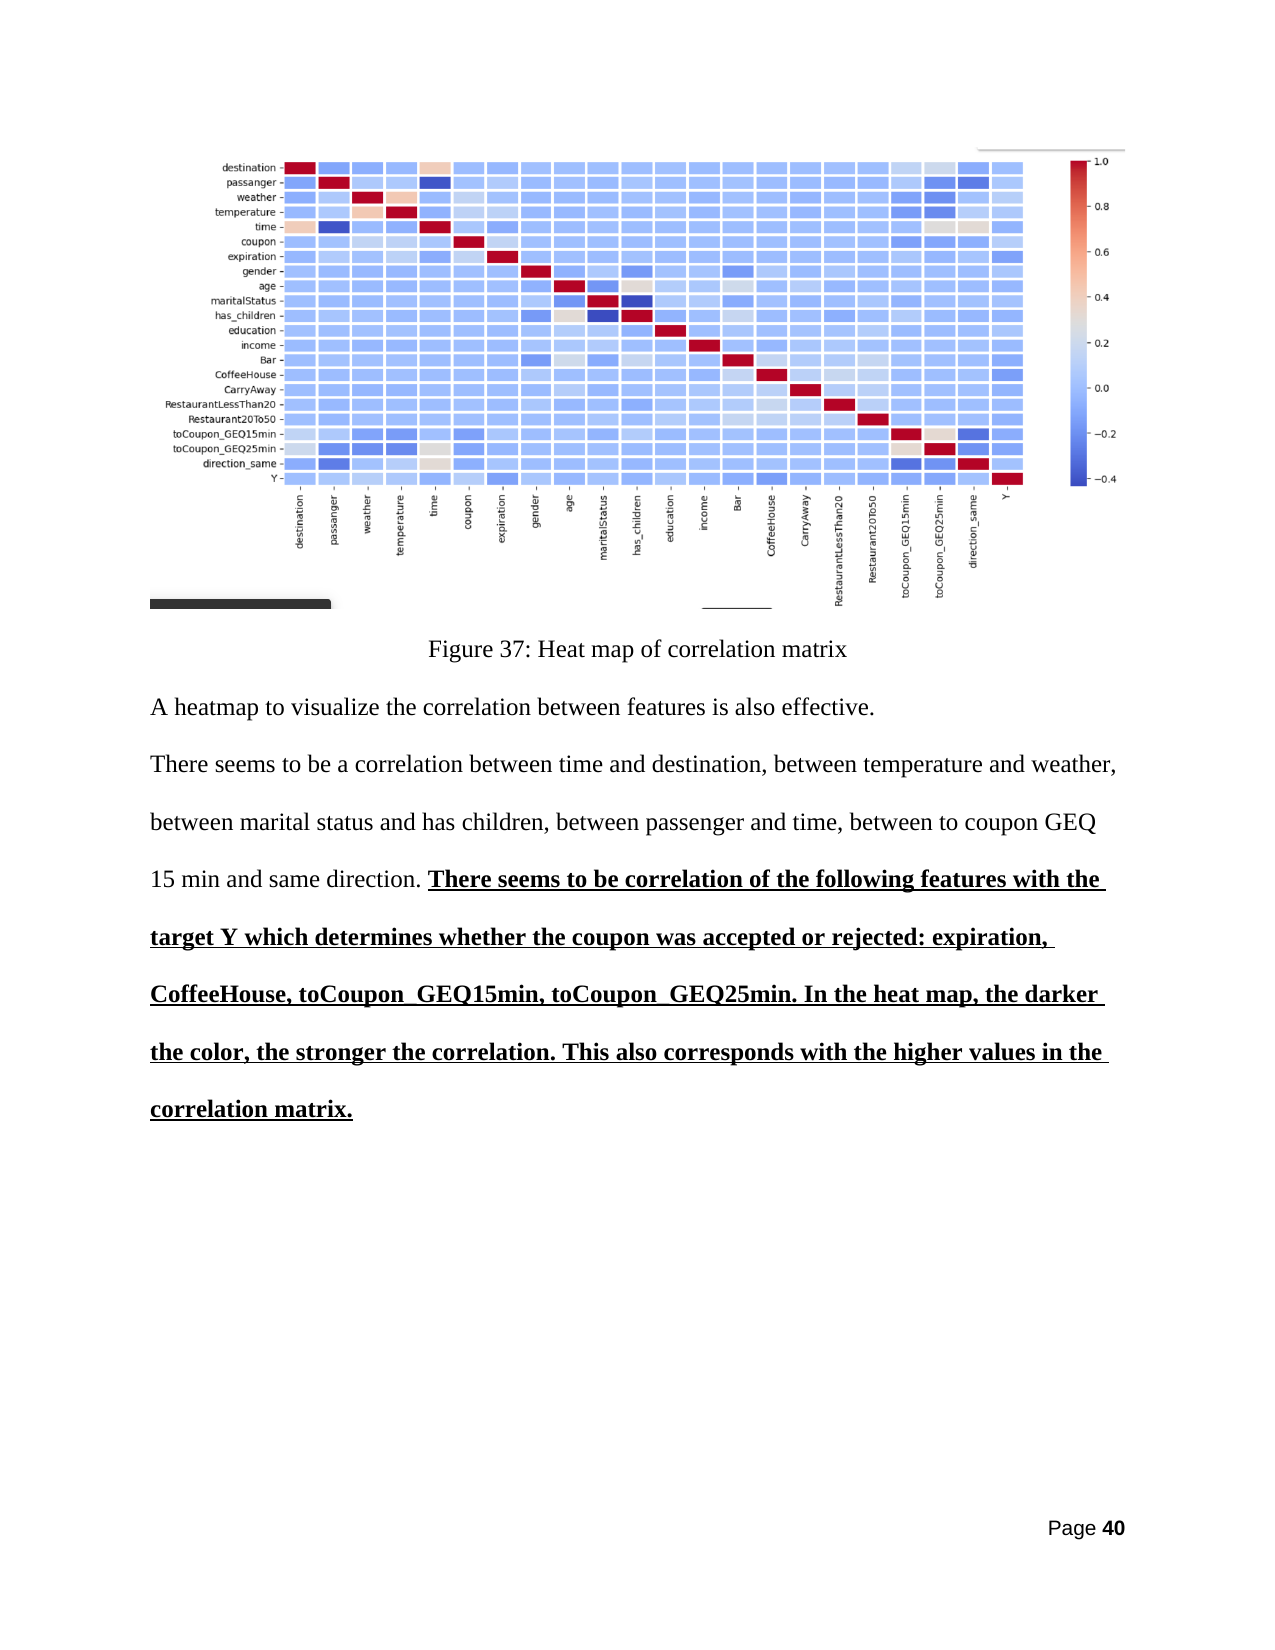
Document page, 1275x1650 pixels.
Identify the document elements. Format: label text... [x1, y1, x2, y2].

text A heatmap to visualize the correlation between features is also effective. [150, 692, 1125, 721]
picture [150, 147, 1125, 609]
text Figure 37: Heat map of correlation matrix [150, 634, 1125, 663]
text There seems to be a correlation between time and destination, between temperature and weather, between marital status and has children, between passenger and time, between to coupon GEQ 15 min and same direction. There seems to be correlation of the following features with the target Y which determines whether the coupon was accepted or rejected: expiration, CoffeeHouse, toCoupon_GEQ15min, toCoupon_GEQ25min. In the heat map, the darker the color, the stronger the correlation. This also corresponds with the higher values in the correlation matrix. [150, 749, 1125, 1123]
